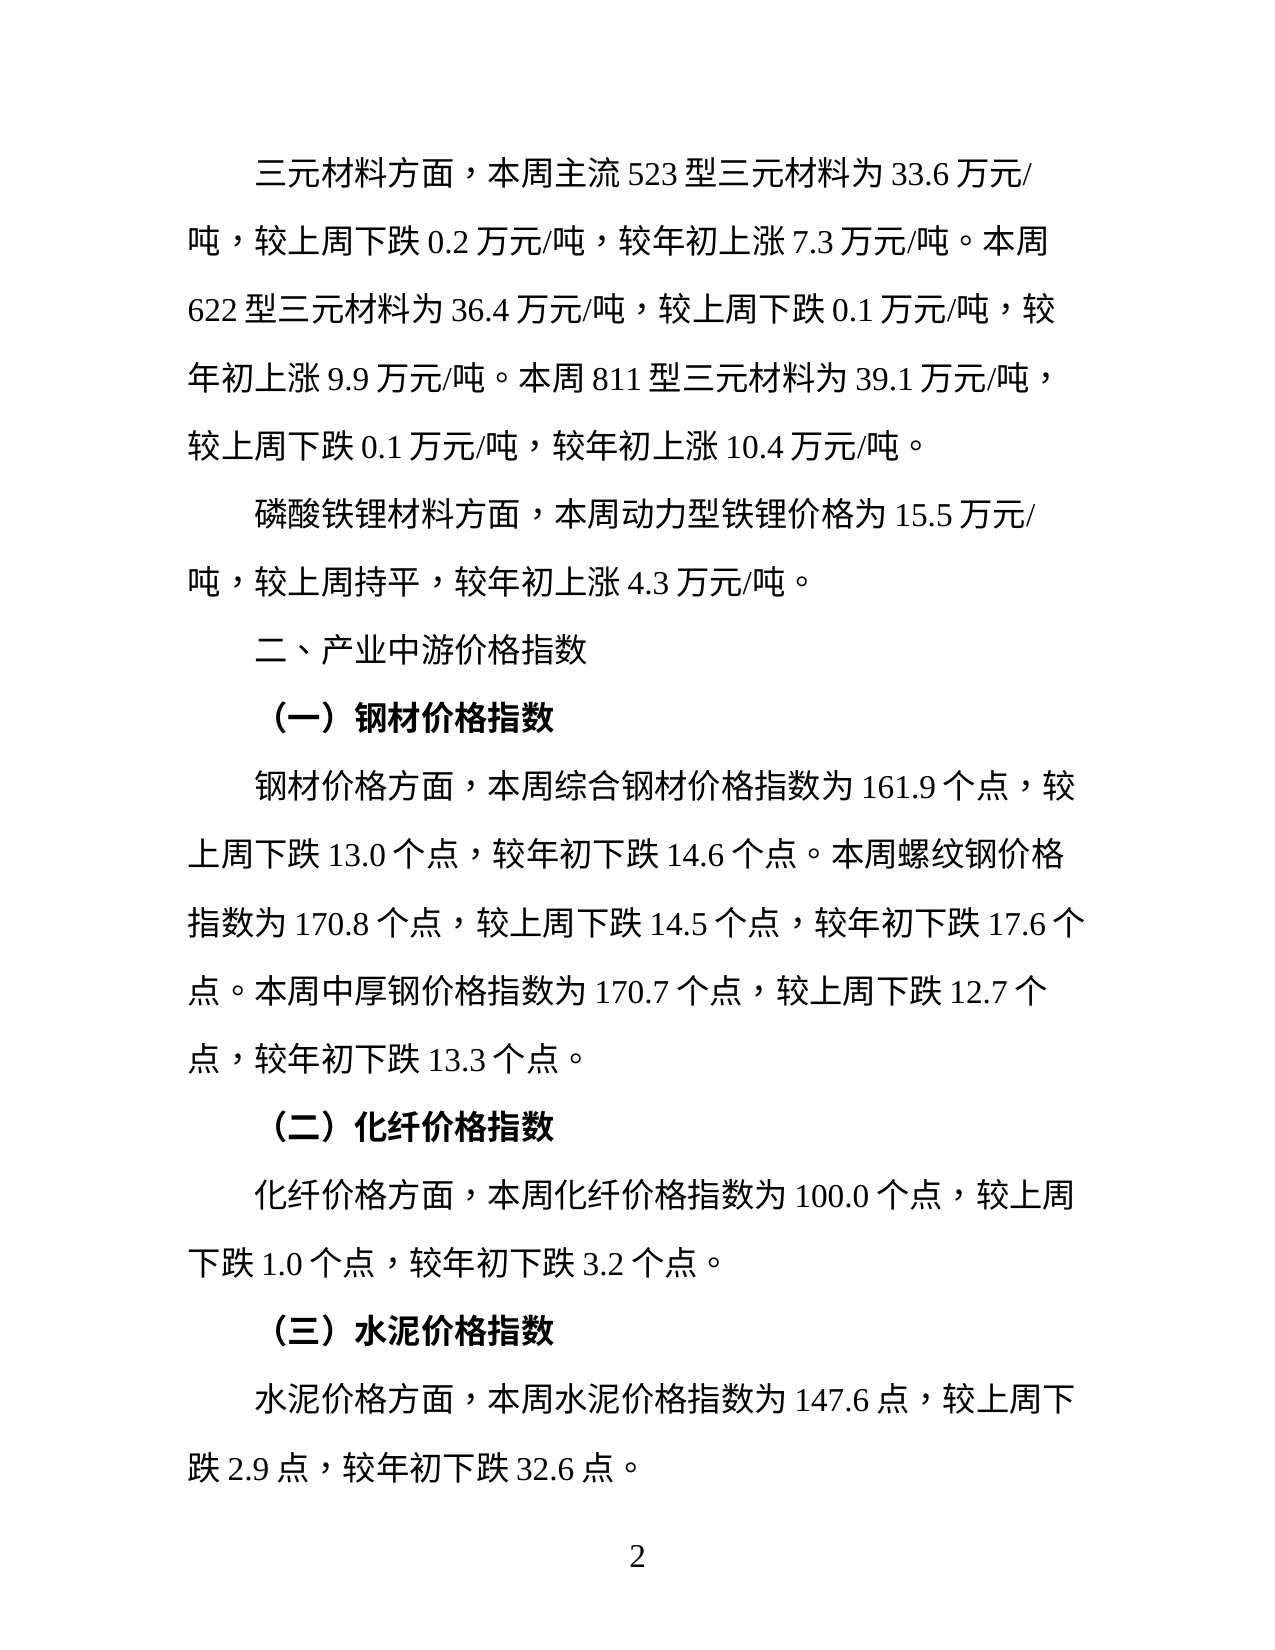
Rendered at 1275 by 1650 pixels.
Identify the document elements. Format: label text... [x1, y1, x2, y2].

text 化纤价格方面，本周化纤价格指数为100.0个点，较上周下跌1.0个点，较年初下跌3.2个点。 [187, 1172, 1087, 1285]
text （三）水泥价格指数 [187, 1308, 1087, 1353]
text 三元材料方面，本周主流523型三元材料为33.6万元/吨，较上周下跌0.2万元/吨，较年初上涨7.3万元/吨。本周622型三元材料为36.4万元/吨，较上周下跌0.1万元/吨，较年初上涨9.9万元/吨。本周811型三元材料为39.1万元/吨，较上周下跌0.1万元/吨，较年初上涨10.4万元/吨。 [187, 150, 1087, 468]
text （二）化纤价格指数 [187, 1104, 1087, 1149]
text 磷酸铁锂材料方面，本周动力型铁锂价格为15.5万元/吨，较上周持平，较年初上涨4.3万元/吨。 [187, 491, 1087, 604]
text 水泥价格方面，本周水泥价格指数为147.6点，较上周下跌2.9点，较年初下跌32.6点。 [187, 1376, 1087, 1490]
text 钢材价格方面，本周综合钢材价格指数为161.9个点，较上周下跌13.0个点，较年初下跌14.6个点。本周螺纹钢价格指数为170.8个点，较上周下跌14.5个点，较年初下跌17.6个点。本周中厚钢价格指数为170.7个点，较上周下跌12.7个点，较年初下跌13.3个点。 [187, 763, 1087, 1081]
text （一）钢材价格指数 [187, 695, 1087, 740]
text 二、产业中游价格指数 [187, 627, 1087, 672]
